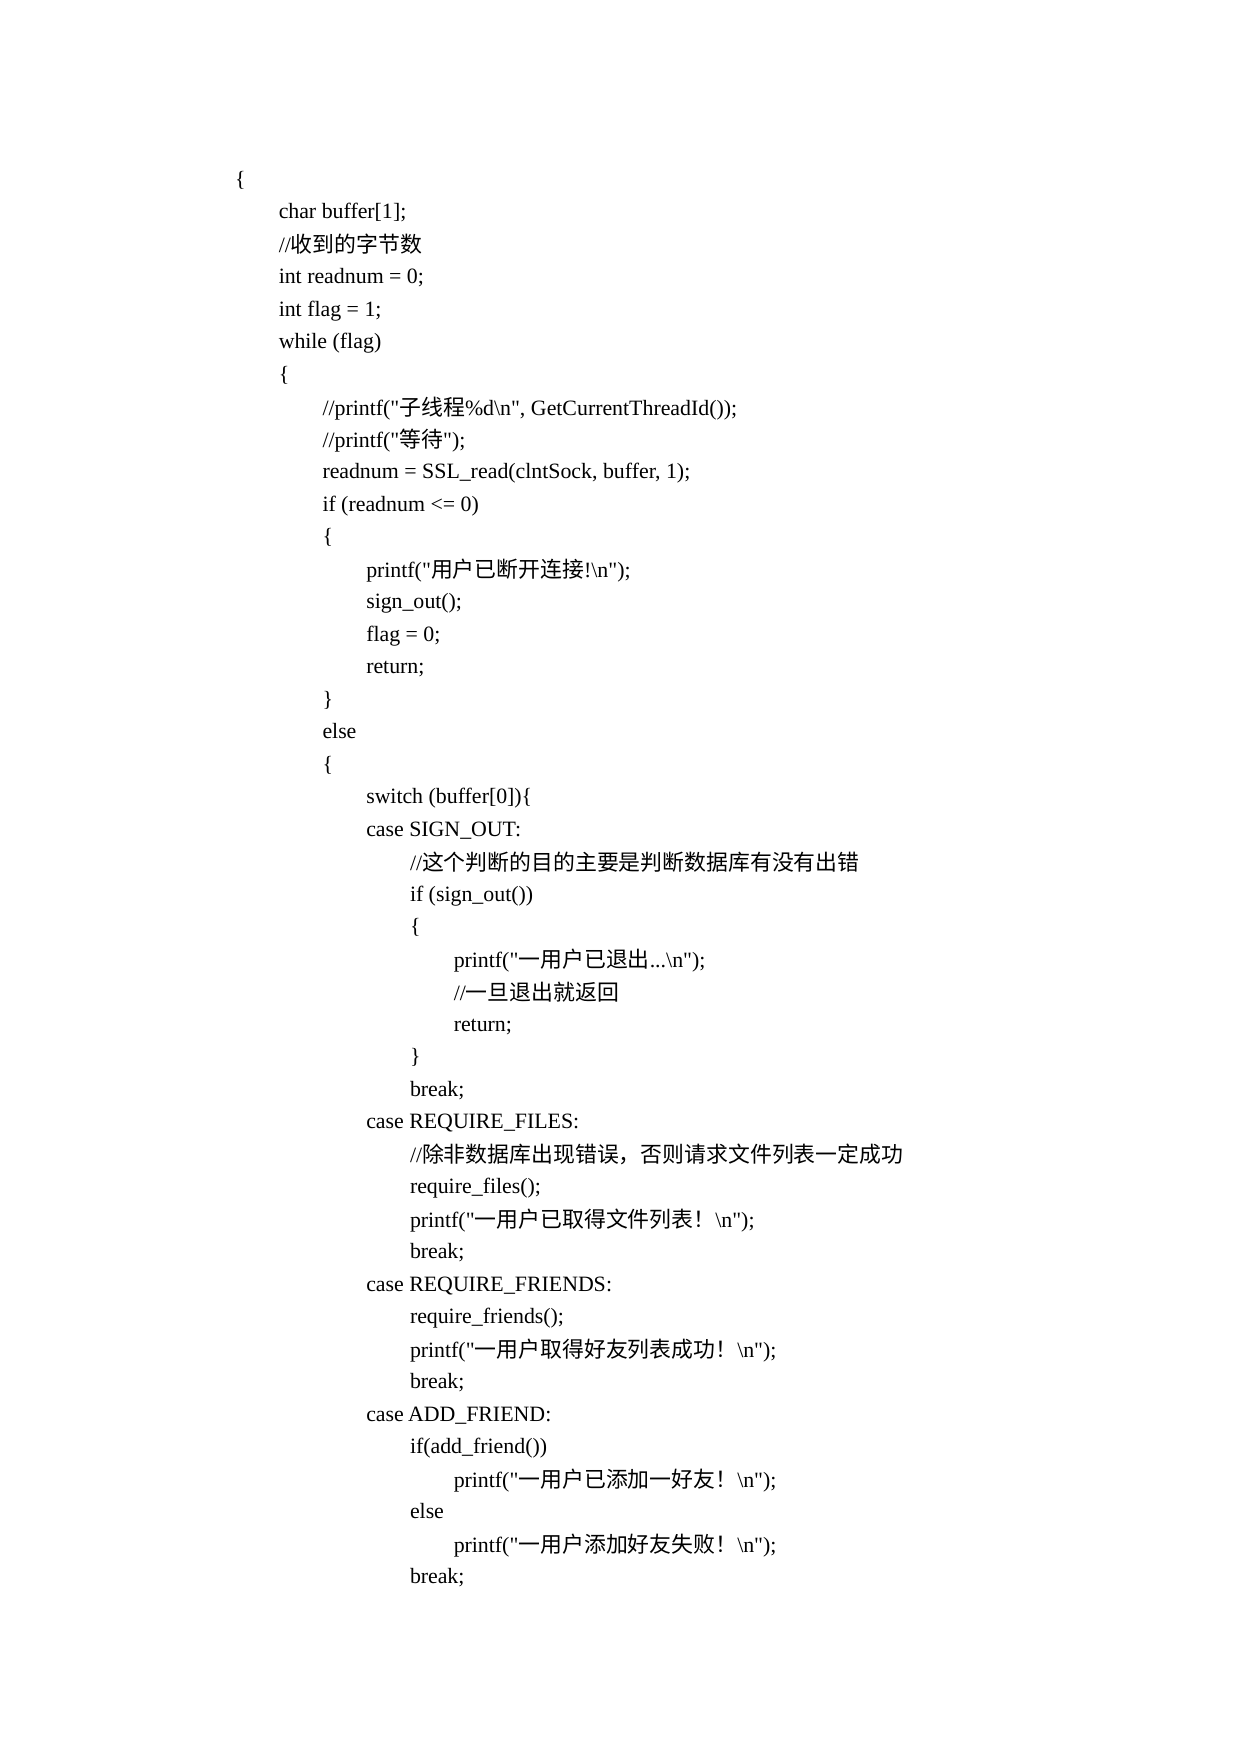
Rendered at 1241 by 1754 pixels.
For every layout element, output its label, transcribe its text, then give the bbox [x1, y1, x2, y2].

text printf("一用户已退出...\n"); [235, 942, 1006, 974]
text case REQUIRE_FRIENDS: [235, 1267, 1006, 1299]
text return; [235, 1007, 1006, 1039]
text char buffer[1]; [235, 194, 1006, 227]
text break; [235, 1234, 1006, 1267]
text break; [235, 1072, 1006, 1104]
text break; [235, 1364, 1006, 1397]
text printf("用户已断开连接!\n"); [235, 552, 1006, 584]
text { [235, 909, 1006, 942]
text case SIGN_OUT: [235, 812, 1006, 844]
text } [235, 682, 1006, 714]
text //除非数据库出现错误，否则请求文件列表一定成功 [235, 1137, 1006, 1169]
text { [235, 747, 1006, 779]
text //printf("子线程%d\n", GetCurrentThreadId()); [235, 389, 1006, 422]
text { [235, 519, 1006, 552]
text return; [235, 649, 1006, 682]
text //收到的字节数 [235, 227, 1006, 259]
text else [235, 714, 1006, 747]
text flag = 0; [235, 617, 1006, 649]
text } [235, 1039, 1006, 1072]
text if (sign_out()) [235, 877, 1006, 909]
text require_friends(); [235, 1299, 1006, 1332]
text printf("一用户已取得文件列表！\n"); [235, 1202, 1006, 1234]
text //printf("等待"); [235, 422, 1006, 454]
text int flag = 1; [235, 292, 1006, 324]
text printf("一用户添加好友失败！\n"); [235, 1527, 1006, 1559]
text case ADD_FRIEND: [235, 1397, 1006, 1429]
text while (flag) [235, 324, 1006, 357]
text //这个判断的目的主要是判断数据库有没有出错 [235, 844, 1006, 877]
text //一旦退出就返回 [235, 974, 1006, 1007]
text break; [235, 1559, 1006, 1592]
text { [235, 162, 1006, 194]
text else [235, 1494, 1006, 1527]
text case REQUIRE_FILES: [235, 1104, 1006, 1137]
text readnum = SSL_read(clntSock, buffer, 1); [235, 454, 1006, 487]
text int readnum = 0; [235, 259, 1006, 292]
text printf("一用户已添加一好友！\n"); [235, 1462, 1006, 1494]
text switch (buffer[0]){ [235, 779, 1006, 812]
text if(add_friend()) [235, 1429, 1006, 1462]
text sign_out(); [235, 584, 1006, 617]
text { [235, 357, 1006, 389]
text printf("一用户取得好友列表成功！\n"); [235, 1332, 1006, 1364]
text require_files(); [235, 1169, 1006, 1202]
text if (readnum <= 0) [235, 487, 1006, 519]
